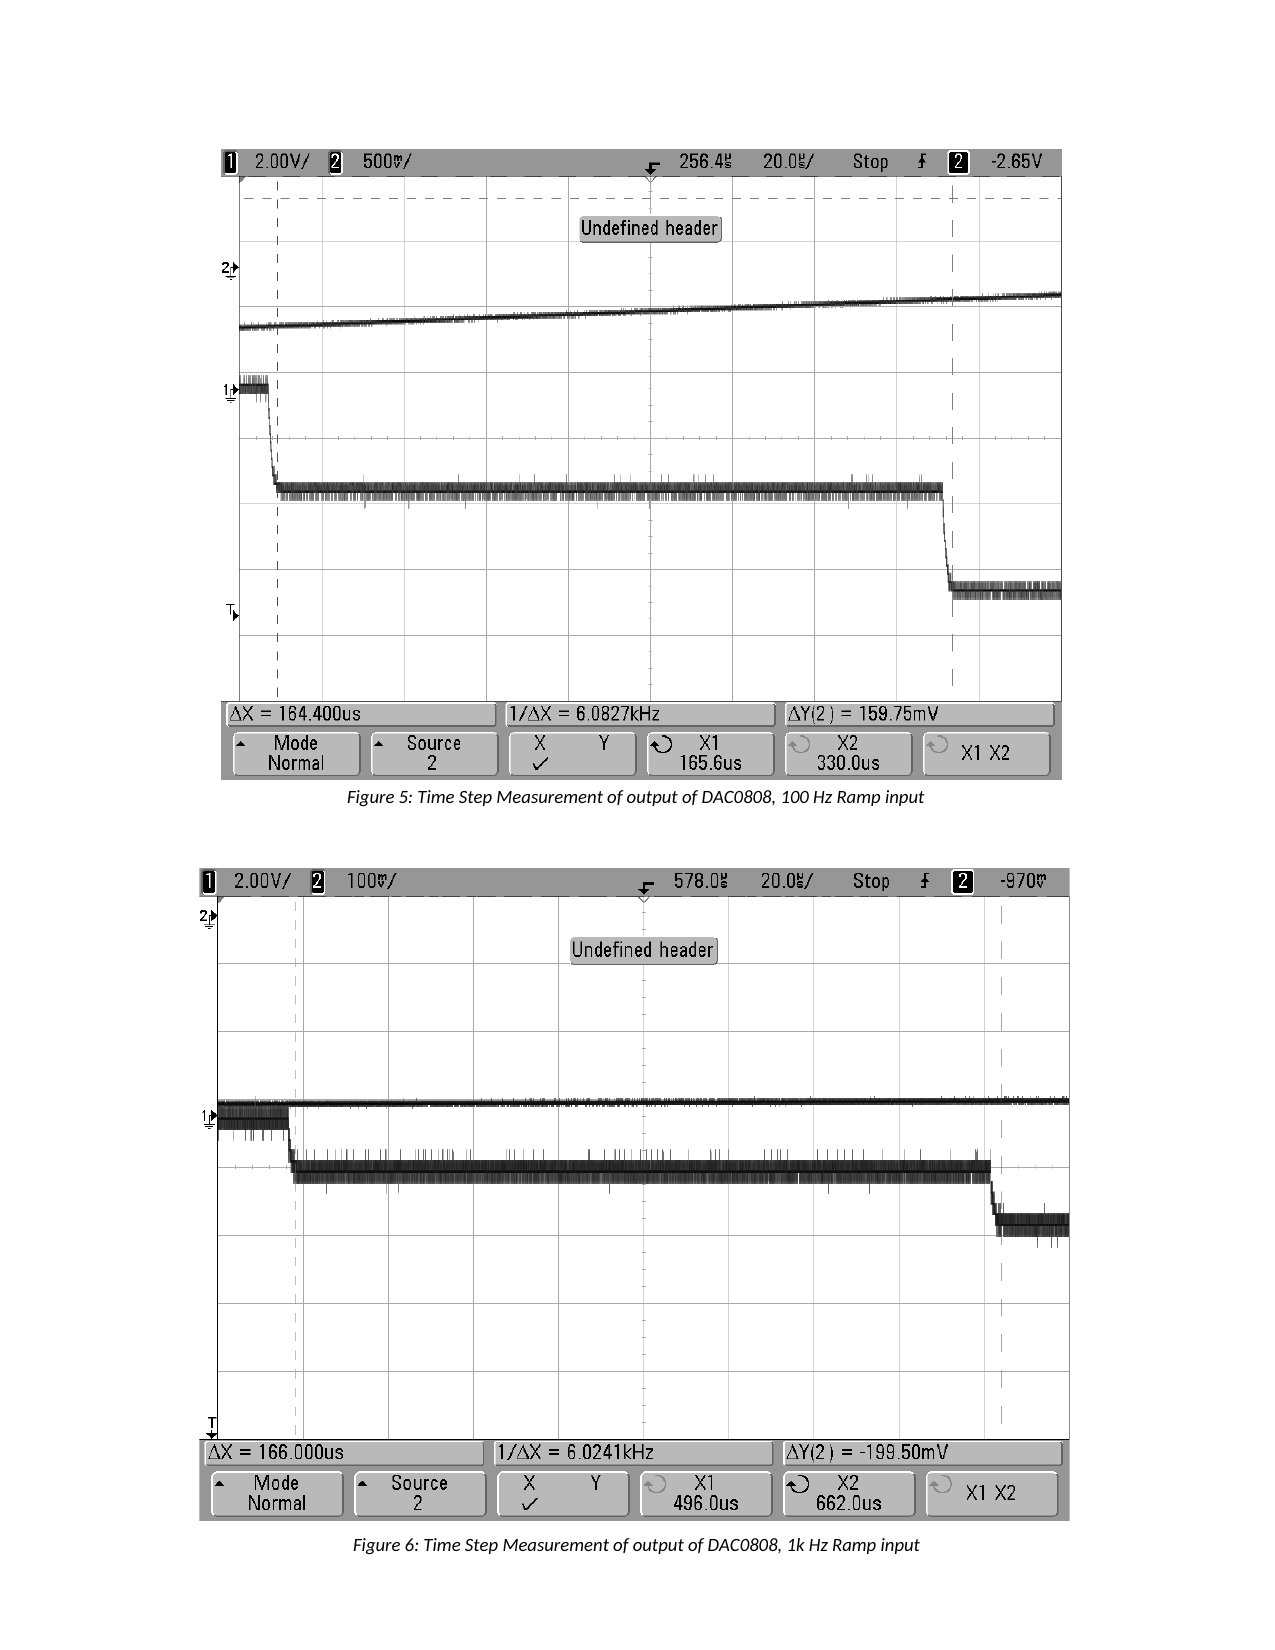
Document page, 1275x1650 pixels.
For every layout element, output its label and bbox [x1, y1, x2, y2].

picture [221, 149, 1062, 780]
picture [199, 868, 1070, 1521]
